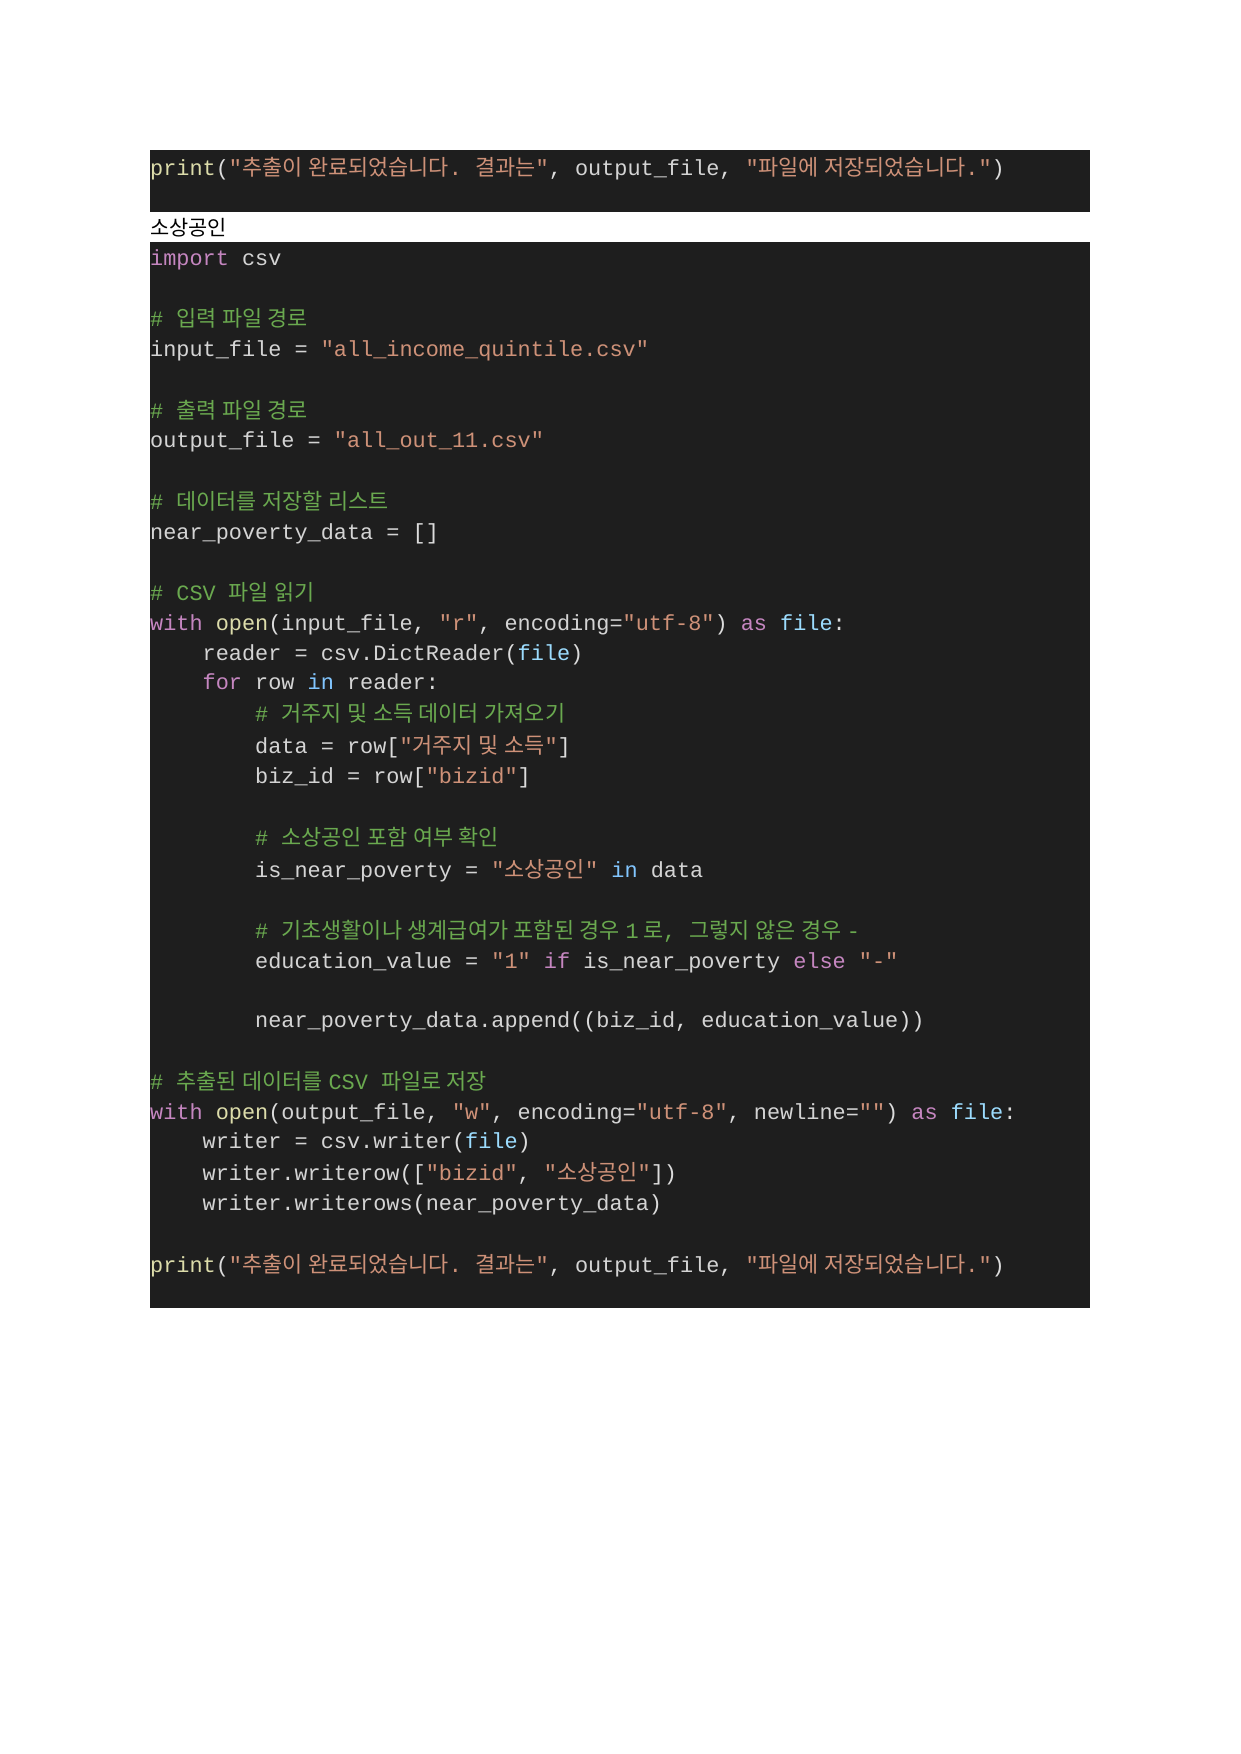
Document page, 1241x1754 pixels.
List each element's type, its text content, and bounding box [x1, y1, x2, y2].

text near_poverty_data.append((biz_id, education_value)) [150, 1005, 1090, 1034]
text education_value = "1" if is_near_poverty else "-" [150, 945, 1090, 975]
text biz_id = row["bizid"] [150, 760, 1090, 790]
text # 추출된 데이터를 CSV 파일로 저장 [150, 1064, 1090, 1096]
text with open(input_file, "r", encoding="utf-8") as file: [150, 607, 1090, 637]
text input_file = "all_income_quintile.csv" [150, 333, 1090, 363]
text # 데이터를 저장할 리스트 [150, 484, 1090, 516]
text data = row["거주지 및 소득"] [150, 728, 1090, 760]
text # 소상공인 포함 여부 확인 [150, 820, 1090, 852]
text 소상공인 [150, 212, 1090, 242]
text # 거주지 및 소득 데이터 가져오기 [150, 696, 1090, 728]
text print("추출이 완료되었습니다. 결과는", output_file, "파일에 저장되었습니다.") [150, 150, 1090, 182]
text for row in reader: [150, 667, 1090, 696]
text near_poverty_data = [] [150, 516, 1090, 546]
text import csv [150, 242, 1090, 272]
text writer.writerow(["bizid", "소상공인"]) [150, 1155, 1090, 1187]
text # 입력 파일 경로 [150, 301, 1090, 333]
text reader = csv.DictReader(file) [150, 637, 1090, 667]
text writer = csv.writer(file) [150, 1126, 1090, 1155]
text # 출력 파일 경로 [150, 393, 1090, 424]
text with open(output_file, "w", encoding="utf-8", newline="") as file: [150, 1096, 1090, 1126]
text is_near_poverty = "소상공인" in data [150, 852, 1090, 884]
text # 기초생활이나 생계급여가 포함된 경우 1로, 그렇지 않은 경우 - [150, 913, 1090, 945]
text writer.writerows(near_poverty_data) [150, 1187, 1090, 1217]
text print("추출이 완료되었습니다. 결과는", output_file, "파일에 저장되었습니다.") [150, 1247, 1090, 1279]
text # CSV 파일 읽기 [150, 575, 1090, 607]
text output_file = "all_out_11.csv" [150, 424, 1090, 454]
